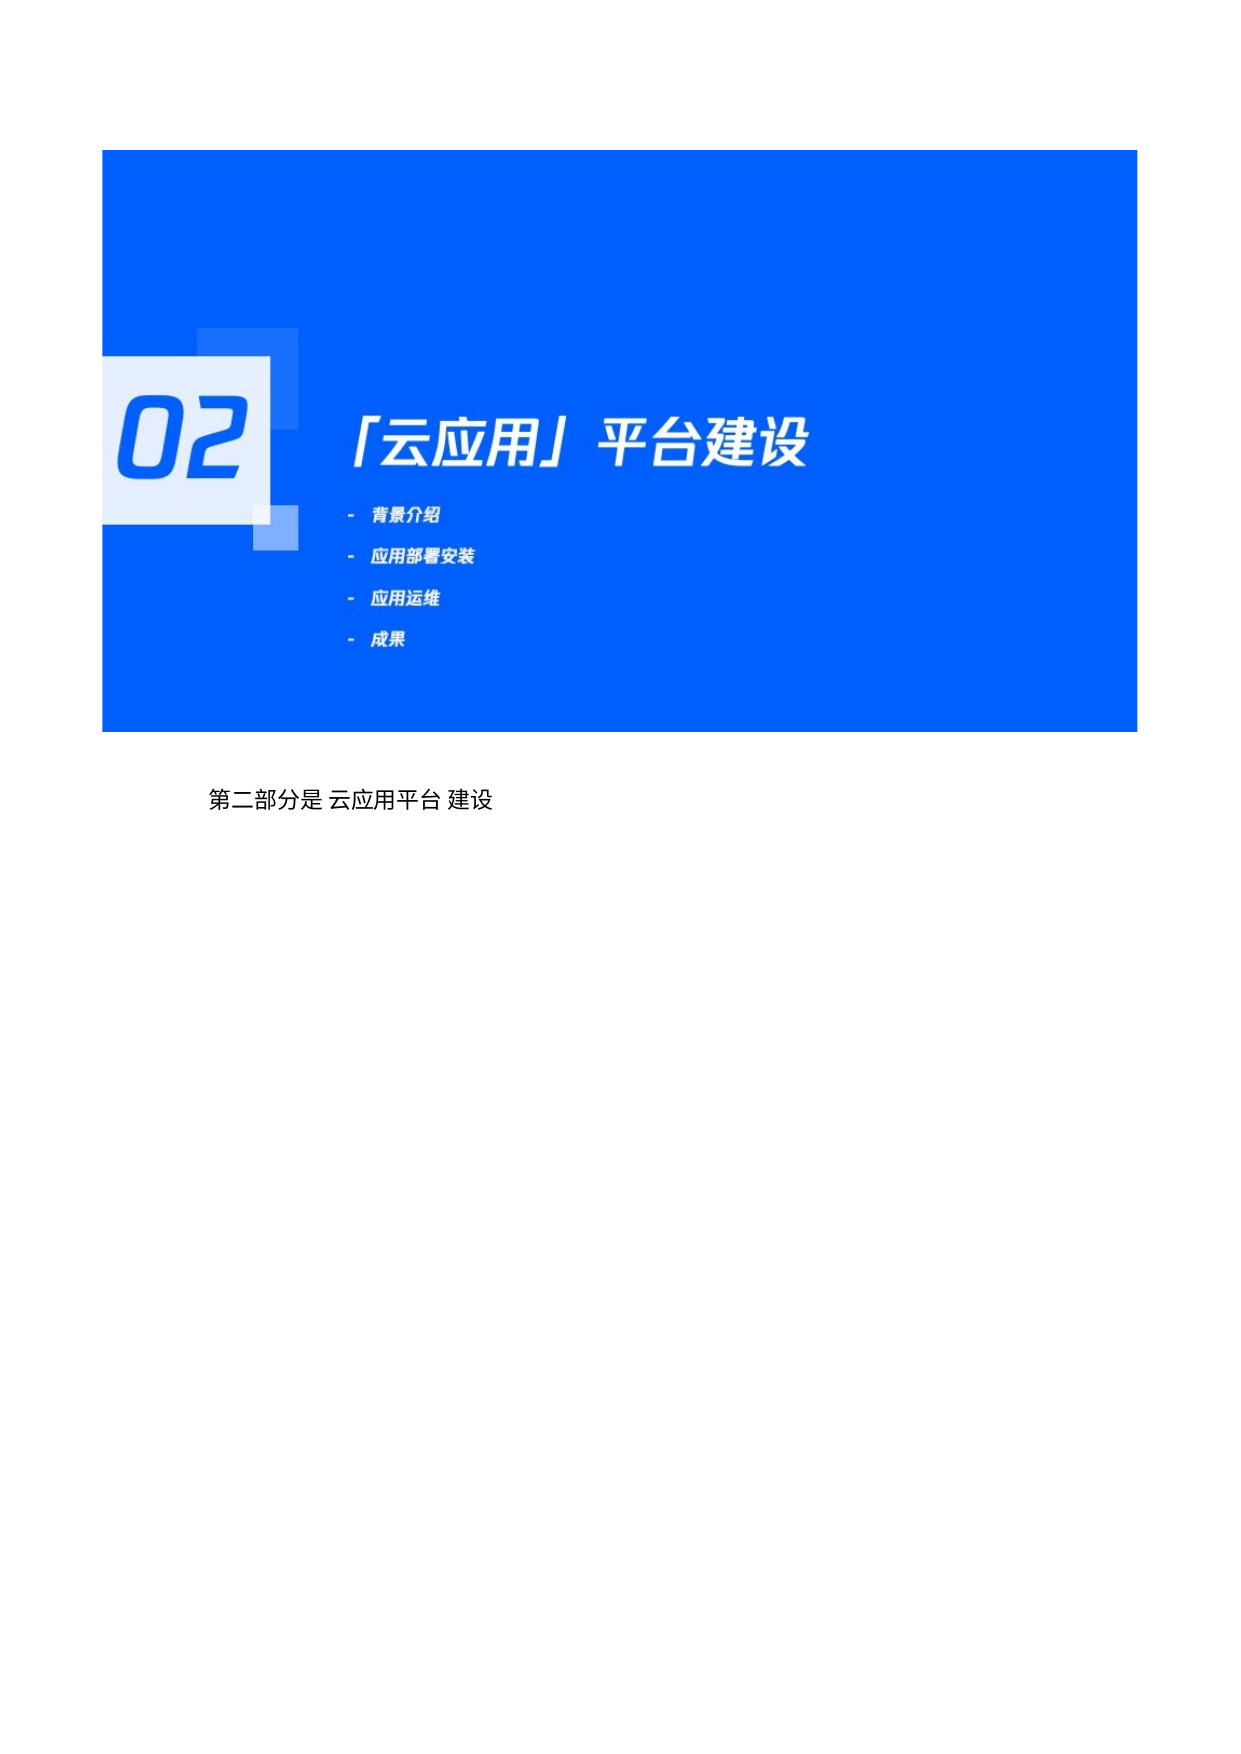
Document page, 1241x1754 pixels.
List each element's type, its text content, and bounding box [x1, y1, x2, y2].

picture [102, 150, 1138, 732]
text 第二部分是 云应用平台 建设 [208, 781, 1090, 815]
